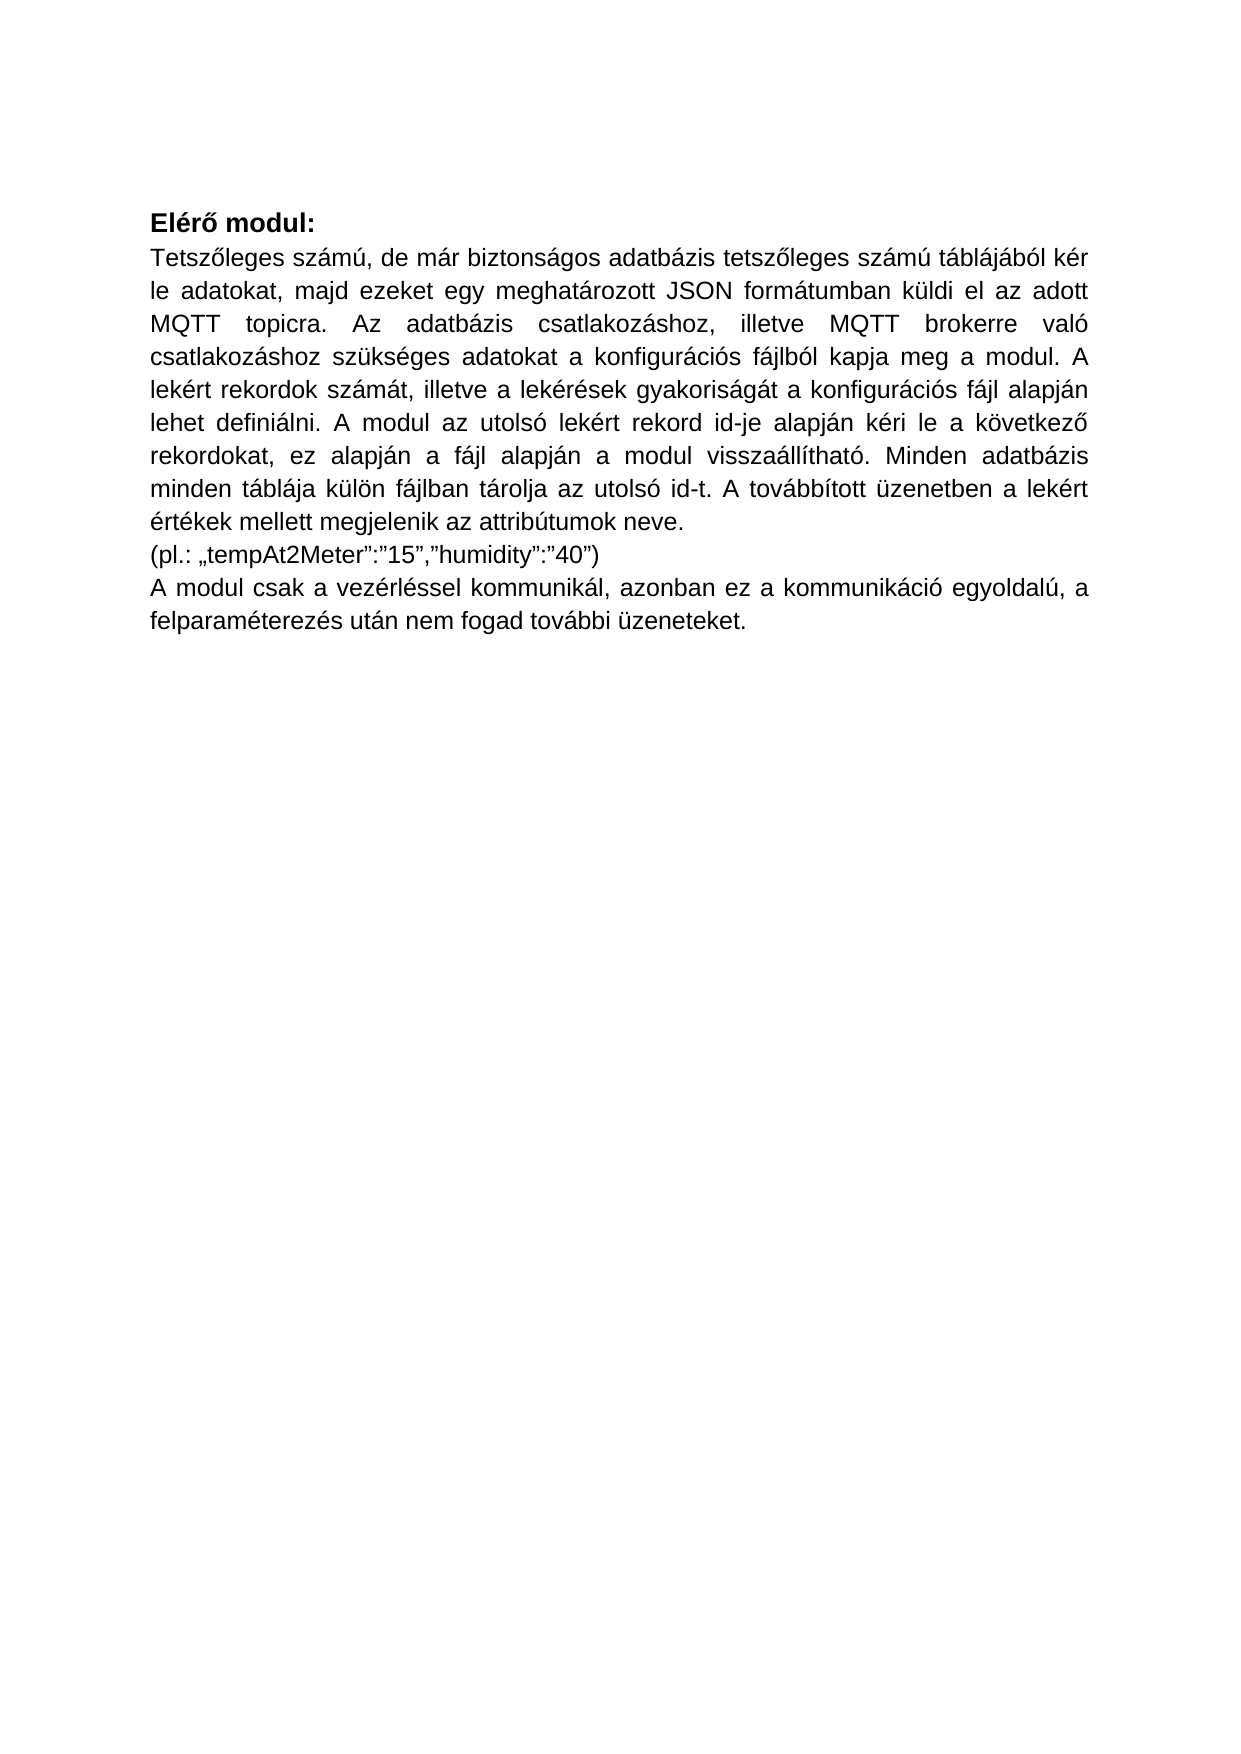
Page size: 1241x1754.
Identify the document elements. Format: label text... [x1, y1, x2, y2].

text A modul csak a vezérléssel kommunikál, azonban ez a kommunikáció egyoldalú, a felparaméterezés után nem fogad további üzeneteket. [150, 573, 1090, 635]
text Tetszőleges számú, de már biztonságos adatbázis tetszőleges számú táblájából kér le adatokat, majd ezeket egy meghatározott JSON formátumban küldi el az adott MQTT topicra. Az adatbázis csatlakozáshoz, illetve MQTT brokerre való csatlakozáshoz szükséges adatokat a konfigurációs fájlból kapja meg a modul. A lekért rekordok számát, illetve a lekérések gyakoriságát a konfigurációs fájl alapján lehet definiálni. A modul az utolsó lekért rekord id-je alapján kéri le a következő rekordokat, ez alapján a fájl alapján a modul visszaállítható. Minden adatbázis minden táblája külön fájlban tárolja az utolsó id-t. A továbbított üzenetben a lekért értékek mellett megjelenik az attribútumok neve. [150, 243, 1090, 536]
text (pl.: „tempAt2Meter”:”15”,”humidity”:”40”) [150, 540, 1090, 569]
text Elérő modul: [150, 207, 1090, 238]
